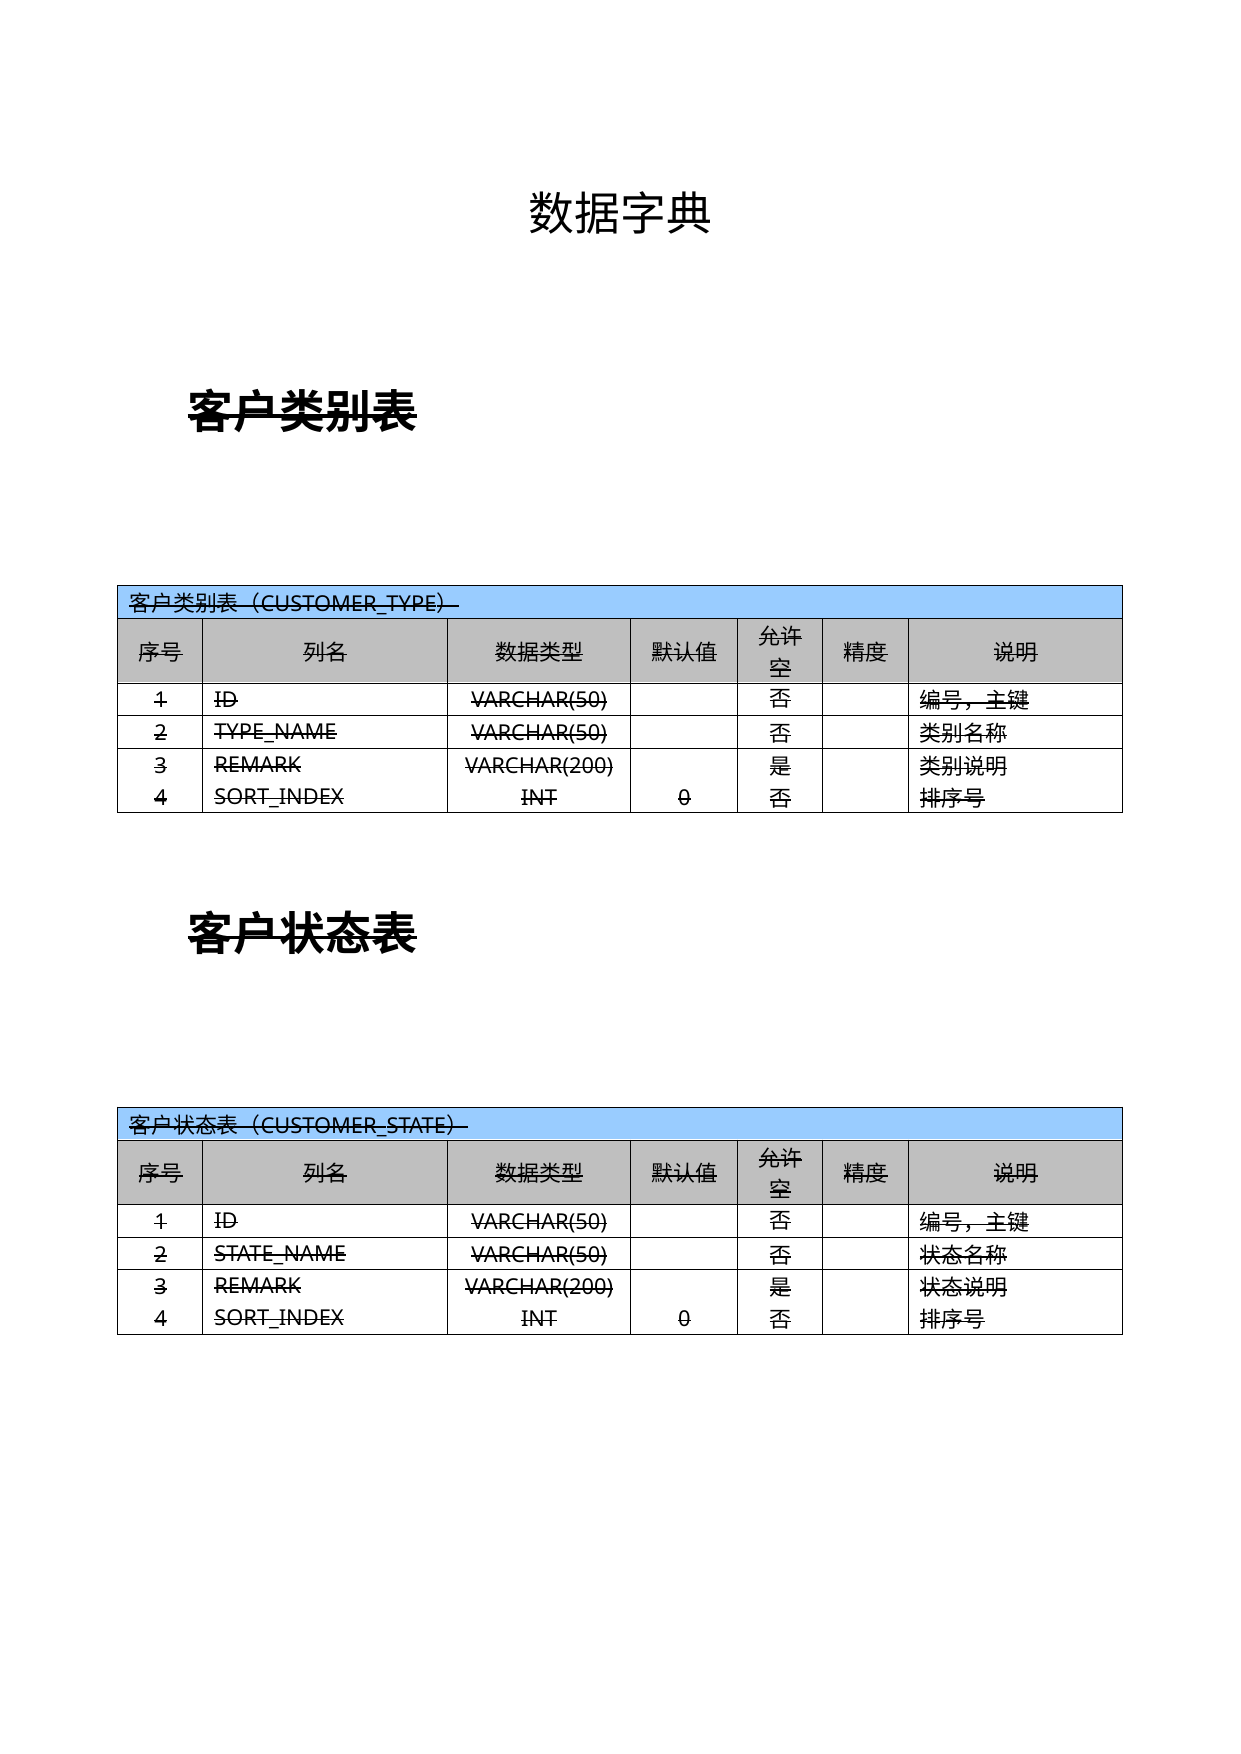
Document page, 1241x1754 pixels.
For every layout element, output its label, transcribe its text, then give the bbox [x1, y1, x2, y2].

table_cell 说明 [909, 619, 1122, 682]
table_cell STATE_NAME [203, 1238, 447, 1269]
table_cell 列名 [203, 1141, 447, 1204]
table_cell INT [448, 1302, 630, 1334]
table_cell 2 [118, 716, 202, 748]
table_cell 允许空 [738, 1141, 822, 1204]
table_header 客户类别表（CUSTOMER_TYPE） [118, 586, 1122, 618]
table_cell 1 [118, 1205, 202, 1237]
table_cell VARCHAR(200) [448, 749, 630, 781]
table_cell [631, 716, 737, 748]
table_cell 数据类型 [448, 619, 630, 682]
table_cell 否 [738, 1238, 822, 1269]
text 数据字典 [187, 162, 1053, 259]
table_cell 排序号 [909, 781, 1122, 812]
table_cell [631, 749, 737, 781]
table_cell 4 [118, 781, 202, 812]
table_cell 列名 [203, 619, 447, 682]
table_cell 说明 [909, 1141, 1122, 1204]
table_cell [823, 1238, 908, 1269]
table_cell [823, 684, 908, 715]
subtitle 客户类别表 [187, 360, 1053, 457]
table_cell [823, 1302, 908, 1334]
table_cell INT [448, 781, 630, 812]
table_cell [823, 1205, 908, 1237]
table_cell 0 [631, 1302, 737, 1334]
table_cell 2 [118, 1238, 202, 1269]
table_cell VARCHAR(200) [448, 1270, 630, 1302]
table_cell 是 [738, 1270, 822, 1302]
table_cell 精度 [823, 619, 908, 682]
table_cell 精度 [823, 1141, 908, 1204]
table_cell 是 [738, 749, 822, 781]
table_cell 允许空 [738, 619, 822, 682]
table_cell 3 [118, 1270, 202, 1302]
table_cell REMARK [203, 1270, 447, 1302]
table_cell REMARK [203, 749, 447, 781]
table_cell 序号 [118, 619, 202, 682]
table_cell SORT_INDEX [203, 781, 447, 812]
table_cell VARCHAR(50) [448, 684, 630, 715]
table_cell 编号，主键 [909, 1205, 1122, 1237]
table_cell 类别名称 [909, 716, 1122, 748]
table_cell [823, 781, 908, 812]
table_cell 0 [631, 781, 737, 812]
table_cell VARCHAR(50) [448, 716, 630, 748]
table_cell 否 [738, 684, 822, 715]
table_cell 否 [738, 1205, 822, 1237]
table_cell [631, 1238, 737, 1269]
table_cell TYPE_NAME [203, 716, 447, 748]
table_cell 3 [118, 749, 202, 781]
table_cell 排序号 [909, 1302, 1122, 1334]
table_cell [631, 1205, 737, 1237]
table_cell VARCHAR(50) [448, 1205, 630, 1237]
table_cell [631, 684, 737, 715]
table_cell 数据类型 [448, 1141, 630, 1204]
table_cell 编号，主键 [909, 684, 1122, 715]
table_cell 默认值 [631, 619, 737, 682]
table_cell 4 [118, 1302, 202, 1334]
table_cell ID [203, 1205, 447, 1237]
table_cell VARCHAR(50) [448, 1238, 630, 1269]
table_cell 状态说明 [909, 1270, 1122, 1302]
table_cell 否 [738, 716, 822, 748]
table_cell [631, 1270, 737, 1302]
table_cell [823, 1270, 908, 1302]
table_cell 状态名称 [909, 1238, 1122, 1269]
table_cell ID [203, 684, 447, 715]
subtitle 客户状态表 [187, 881, 1053, 979]
table_cell 默认值 [631, 1141, 737, 1204]
table_cell 否 [738, 1302, 822, 1334]
table_cell 序号 [118, 1141, 202, 1204]
table_cell SORT_INDEX [203, 1302, 447, 1334]
table_cell 否 [738, 781, 822, 812]
table_cell 类别说明 [909, 749, 1122, 781]
table_header 客户状态表（CUSTOMER_STATE） [118, 1108, 1122, 1139]
table_cell 1 [118, 684, 202, 715]
table_cell [823, 749, 908, 781]
table_cell [823, 716, 908, 748]
